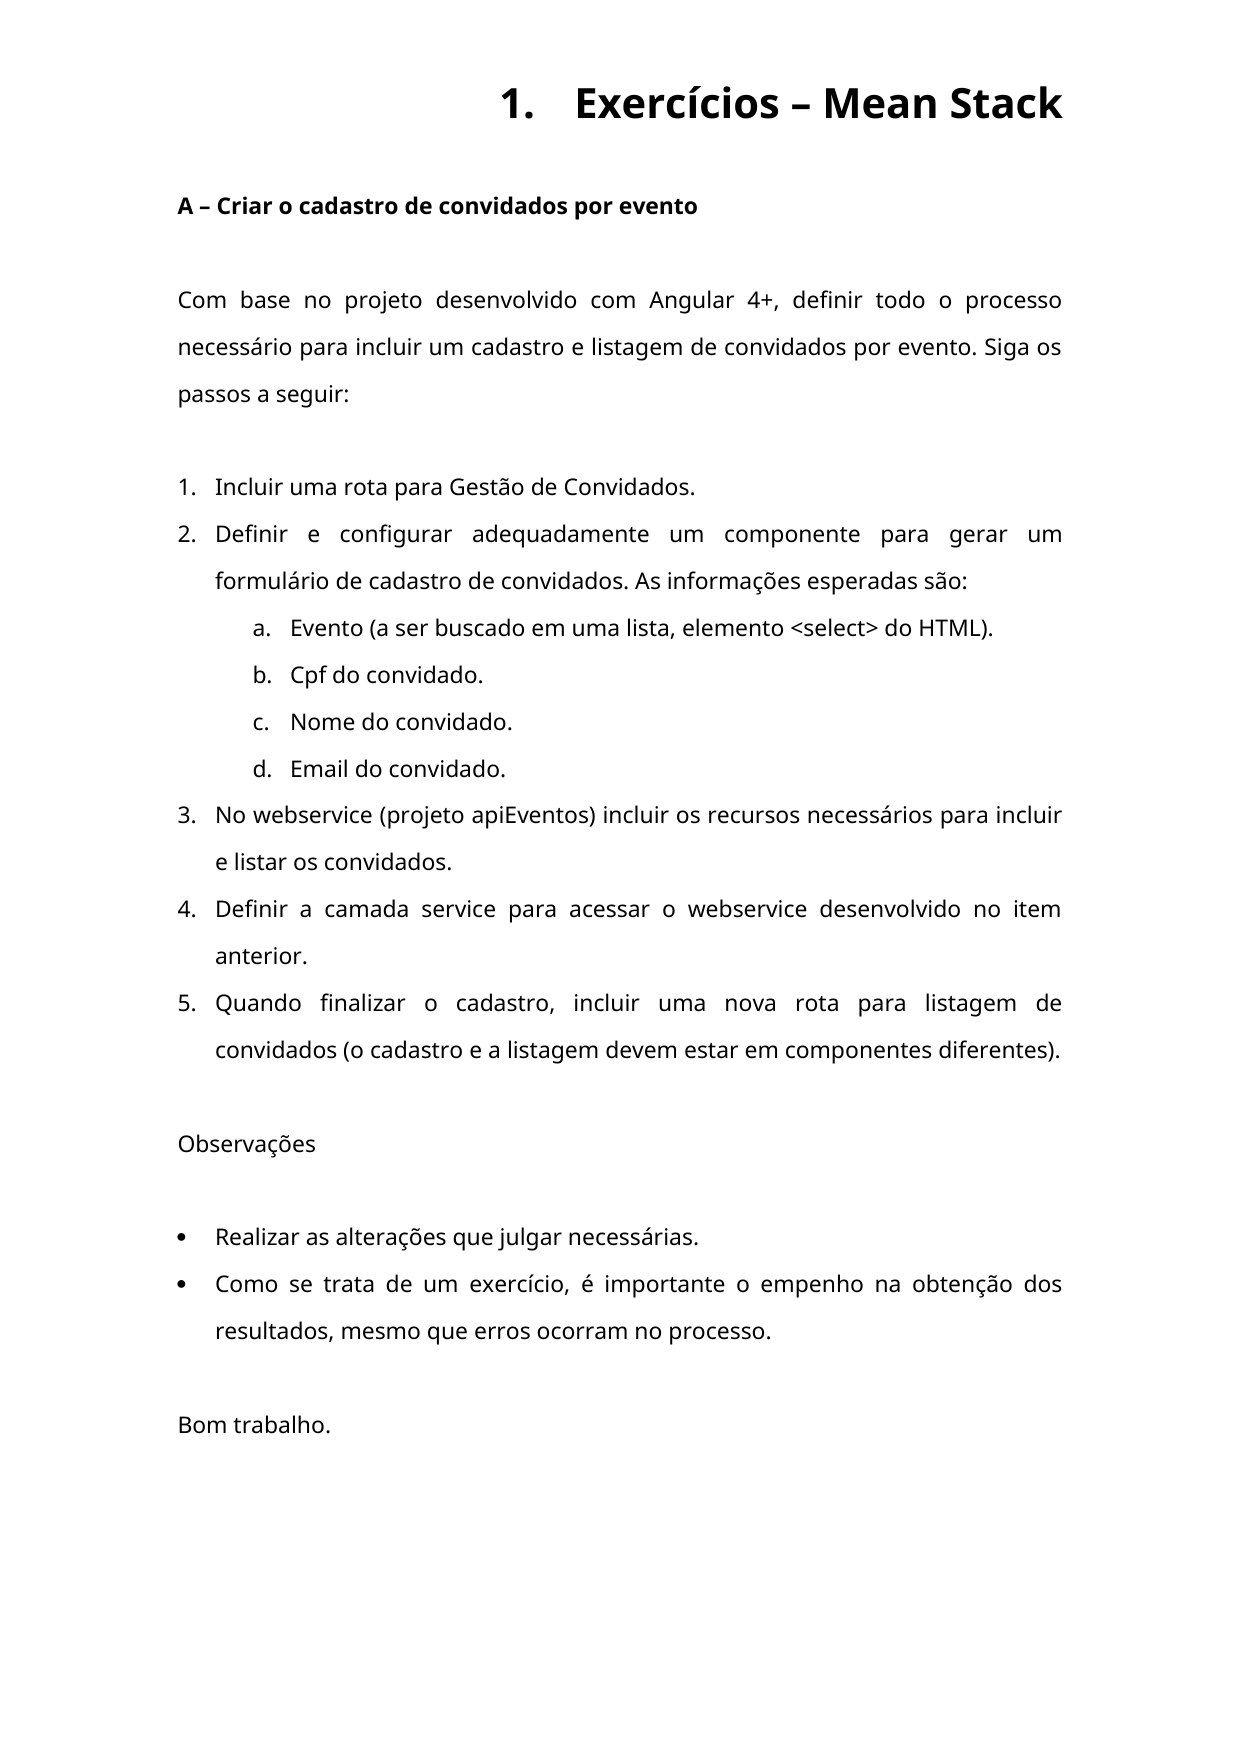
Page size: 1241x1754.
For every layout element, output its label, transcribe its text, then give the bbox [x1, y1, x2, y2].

list Quando finalizar o cadastro, incluir uma nova rota para listagem de convidados (o cadastro e a listagem devem estar em componentes diferentes). [177, 987, 1063, 1065]
list Email do convidado. [252, 753, 1063, 784]
list Bom trabalho. [177, 1409, 1063, 1440]
list Como se trata de um exercício, é importante o empenho na obtenção dos resultados, mesmo que erros ocorram no processo. [177, 1268, 1063, 1346]
list No webservice (projeto apiEventos) incluir os recursos necessários para incluir e listar os convidados. [177, 799, 1063, 878]
text A – Criar o cadastro de convidados por evento [177, 190, 1063, 221]
list Definir a camada service para acessar o webservice desenvolvido no item anterior. [177, 893, 1063, 971]
text Observações [177, 1128, 1063, 1159]
list Realizar as alterações que julgar necessárias. [177, 1221, 1063, 1253]
list Incluir uma rota para Gestão de Convidados. [177, 471, 1063, 503]
list Nome do convidado. [252, 706, 1063, 737]
list Definir e configurar adequadamente um componente para gerar um formulário de cadastro de convidados. As informações esperadas são: [177, 518, 1063, 596]
text Com base no projeto desenvolvido com Angular 4+, definir todo o processo necessário para incluir um cadastro e listagem de convidados por evento. Siga os passos a seguir: [177, 284, 1063, 409]
list Evento (a ser buscado em uma lista, elemento <select> do HTML). [252, 612, 1063, 643]
list Cpf do convidado. [252, 659, 1063, 690]
